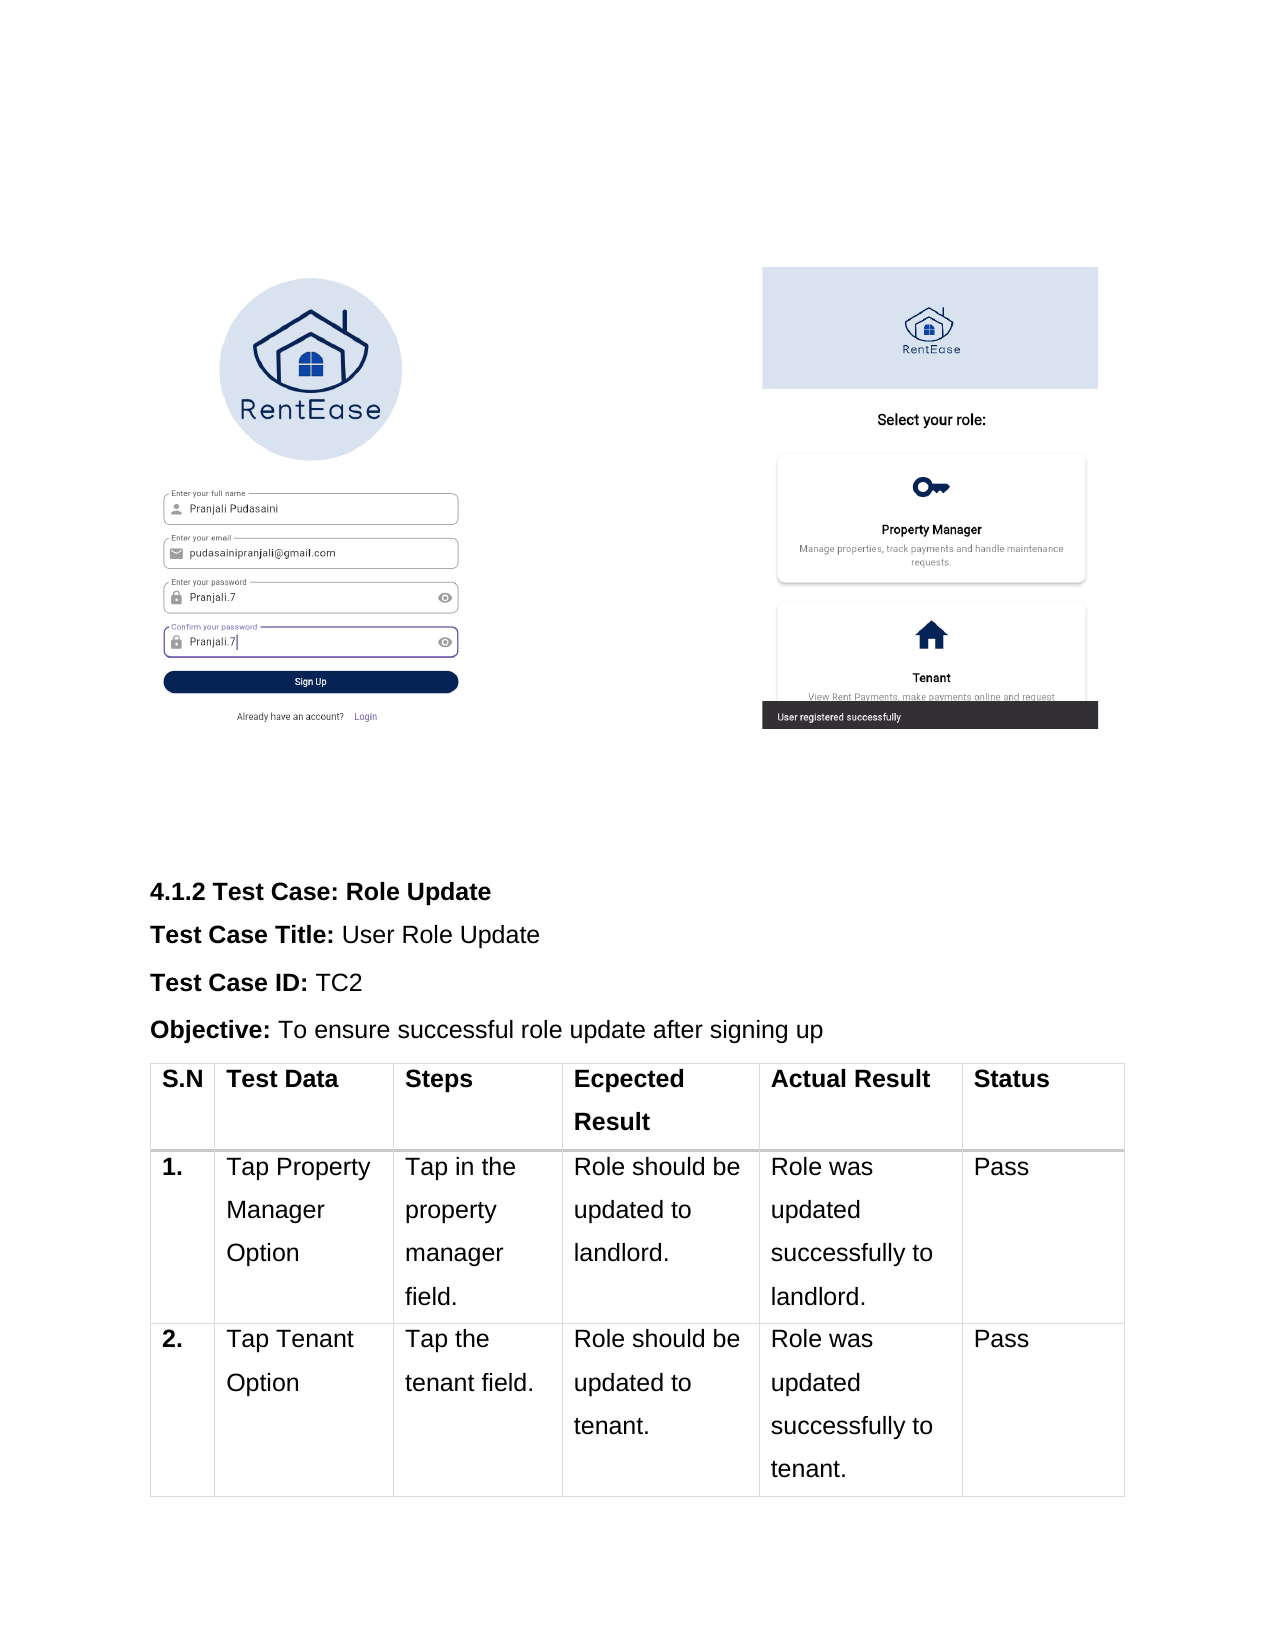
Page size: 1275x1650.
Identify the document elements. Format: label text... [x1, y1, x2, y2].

table_cell Pass [963, 1152, 1124, 1323]
table_cell Role should be updated to tenant. [563, 1324, 759, 1496]
table_header Test Data [215, 1064, 393, 1149]
text Test Case ID: TC2 [150, 967, 1125, 996]
picture [150, 267, 468, 729]
text Test Case Title: User Role Update [150, 920, 1125, 948]
table_cell Role should be updated to landlord. [563, 1152, 759, 1323]
table_cell Role was updated successfully to landlord. [760, 1152, 962, 1323]
subtitle 4.1.2 Test Case: Role Update [150, 877, 1125, 905]
table_cell Tap Tenant Option [215, 1324, 393, 1496]
table_header Steps [394, 1064, 562, 1149]
text Objective: To ensure successful role update after signing up [150, 1015, 1125, 1044]
table_cell Role was updated successfully to tenant. [760, 1324, 962, 1496]
table_header Actual Result [760, 1064, 962, 1149]
table_cell Pass [963, 1324, 1124, 1496]
table_header Ecpected Result [563, 1064, 759, 1149]
table_cell Tap the tenant field. [394, 1324, 562, 1496]
table_cell Tap in the property manager field. [394, 1152, 562, 1323]
table_header S.N [151, 1064, 214, 1149]
picture [762, 267, 1099, 729]
table_cell Tap Property Manager Option [215, 1152, 393, 1323]
table_cell 1. [151, 1152, 214, 1323]
table_header Status [963, 1064, 1124, 1149]
table_cell 2. [151, 1324, 214, 1496]
